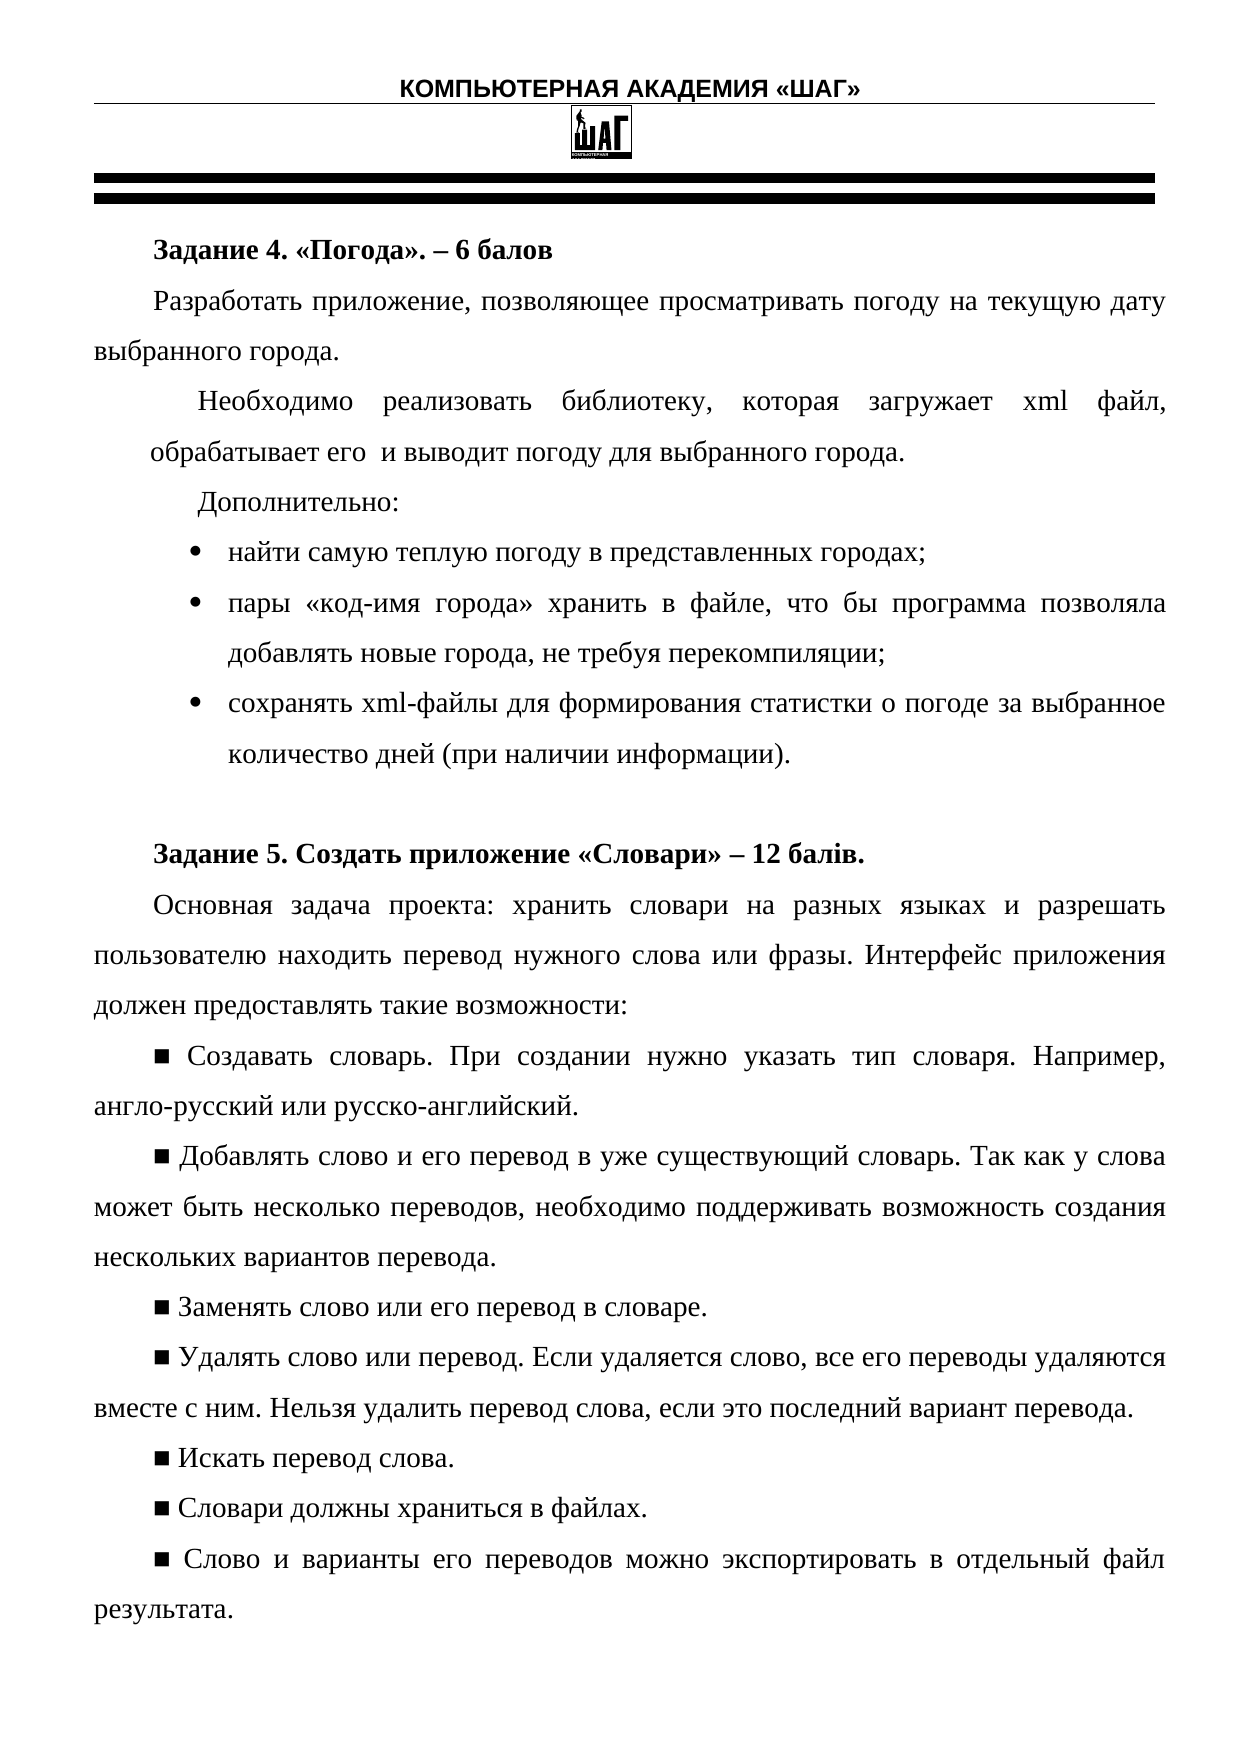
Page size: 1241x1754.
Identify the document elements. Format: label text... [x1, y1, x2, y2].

text Задание 5. Создать приложение «Словари» – 12 балів. [94, 836, 1167, 870]
text Дополнительно: [150, 484, 1167, 517]
list найти самую теплую погоду в представленных городах; [190, 534, 1167, 568]
text ■ Создавать словарь. При создании нужно указать тип словаря. Например, англо-русский или русско-английский. [94, 1038, 1167, 1122]
text ■ Слово и варианты его переводов можно экспортировать в отдельный файл результата. [94, 1541, 1167, 1625]
text Задание 4. «Погода». – 6 балов [94, 232, 1167, 266]
text Необходимо реализовать библиотеку, которая загружает xml файл, обрабатывает его и выводит погоду для выбранного города. [150, 383, 1167, 467]
text ■ Заменять слово или его перевод в словаре. [94, 1289, 1167, 1323]
text ■ Удалять слово или перевод. Если удаляется слово, все его переводы удаляются вместе с ним. Нельзя удалить перевод слова, если это последний вариант перевода. [94, 1339, 1167, 1423]
list пары «код-имя города» хранить в файле, что бы программа позволяла добавлять новые города, не требуя перекомпиляции; [190, 585, 1167, 669]
text ■ Искать перевод слова. [94, 1440, 1167, 1474]
text ■ Добавлять слово и его перевод в уже существующий словарь. Так как у слова может быть несколько переводов, необходимо поддерживать возможность создания нескольких вариантов перевода. [94, 1138, 1167, 1272]
text ■ Словари должны храниться в файлах. [94, 1491, 1167, 1524]
text Разработать приложение, позволяющее просматривать погоду на текущую дату выбранного города. [94, 283, 1167, 367]
text Основная задача проекта: хранить словари на разных языках и разрешать пользователю находить перевод нужного слова или фразы. Интерфейс приложения должен предоставлять такие возможности: [94, 887, 1167, 1021]
list сохранять xml-файлы для формирования статистки о погоде за выбранное количество дней (при наличии информации). [190, 685, 1167, 769]
